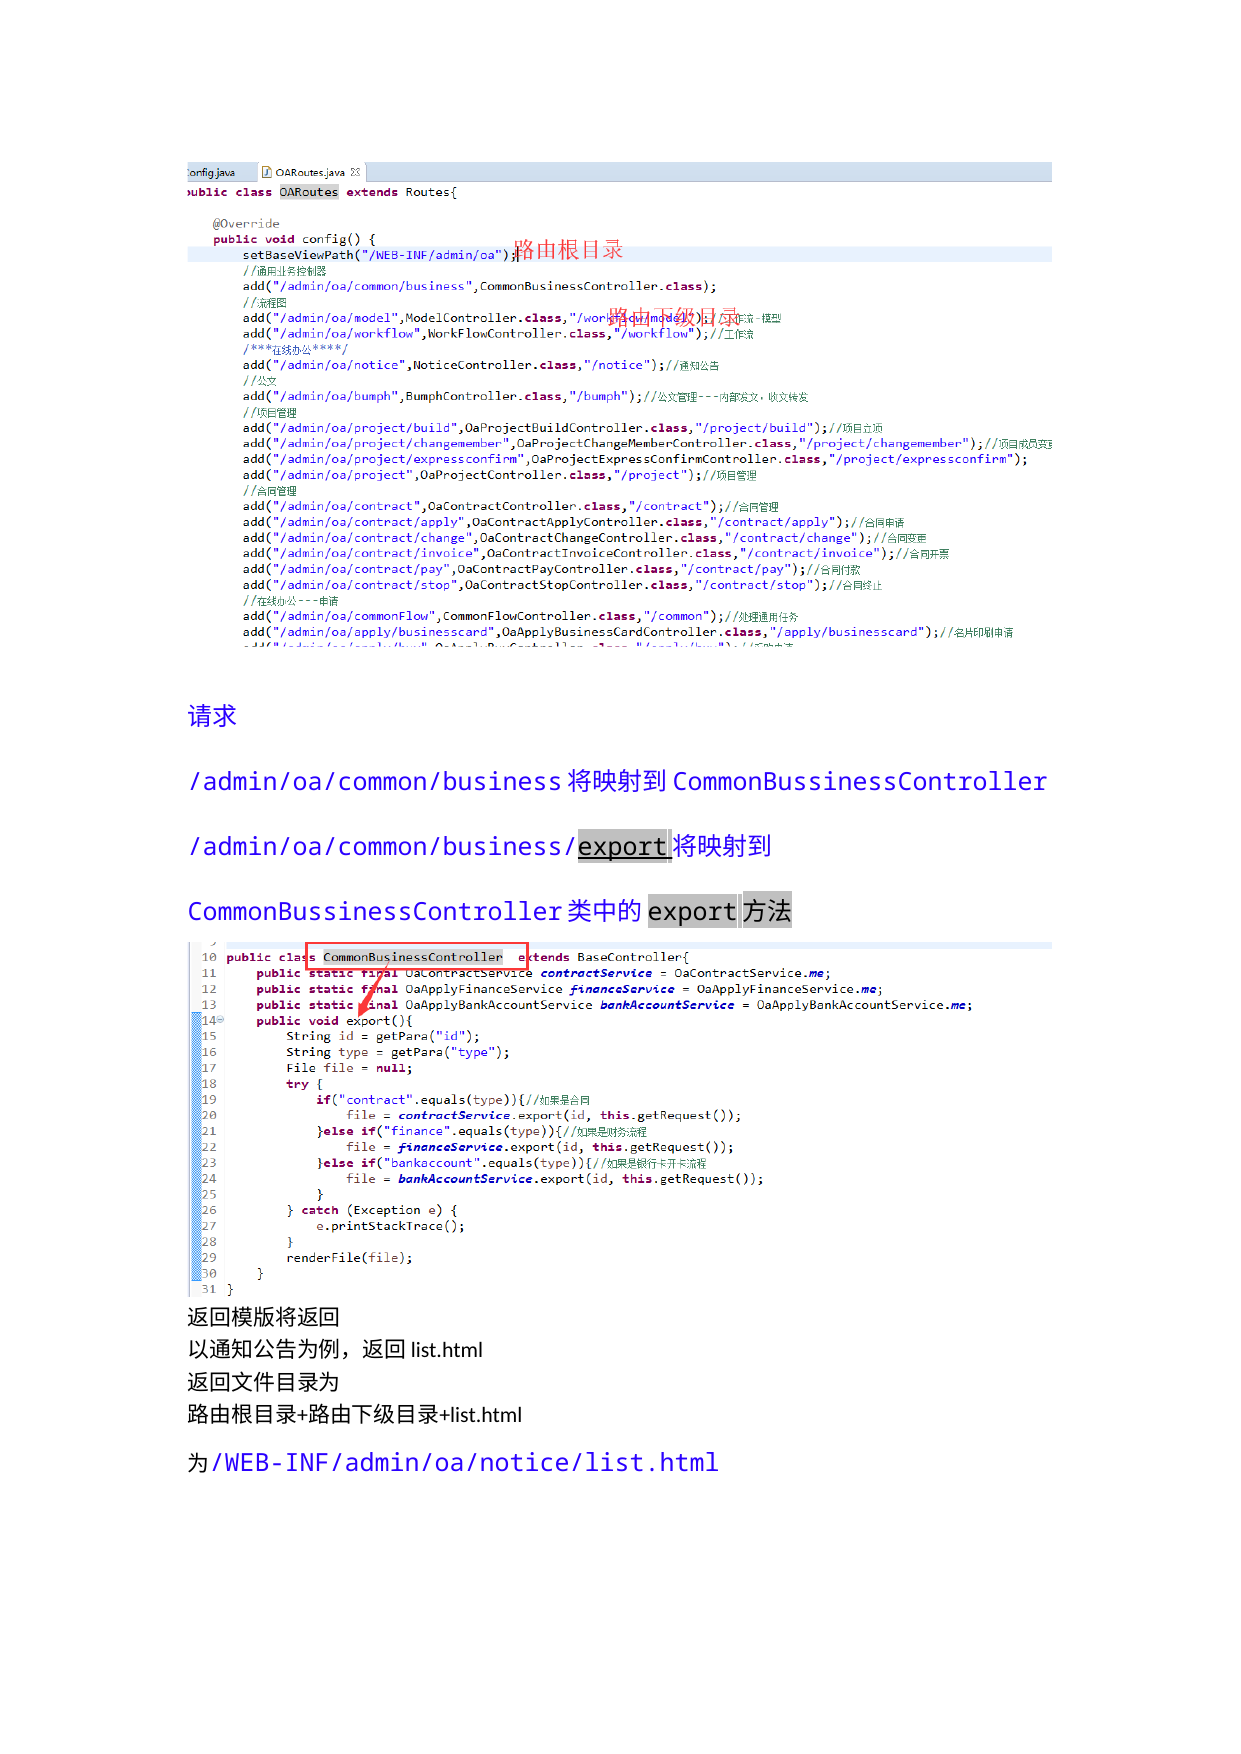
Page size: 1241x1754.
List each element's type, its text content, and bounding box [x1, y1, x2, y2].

text 返回模版将返回 [187, 1299, 1053, 1332]
text /admin/oa/common/business将映射到CommonBussinessController [187, 747, 1053, 812]
text 返回文件目录为 [187, 1364, 1053, 1397]
text 为/WEB-INF/admin/oa/notice/list.html [187, 1429, 1053, 1494]
text 请求 [187, 682, 1053, 747]
picture [187, 162, 1052, 647]
text 以通知公告为例，返回list.html [187, 1332, 1053, 1364]
text 路由根目录+路由下级目录+list.html [187, 1397, 1053, 1429]
picture [187, 942, 1052, 1297]
text /admin/oa/common/business/export将映射到CommonBussinessController类中的export方法 [187, 812, 1053, 942]
